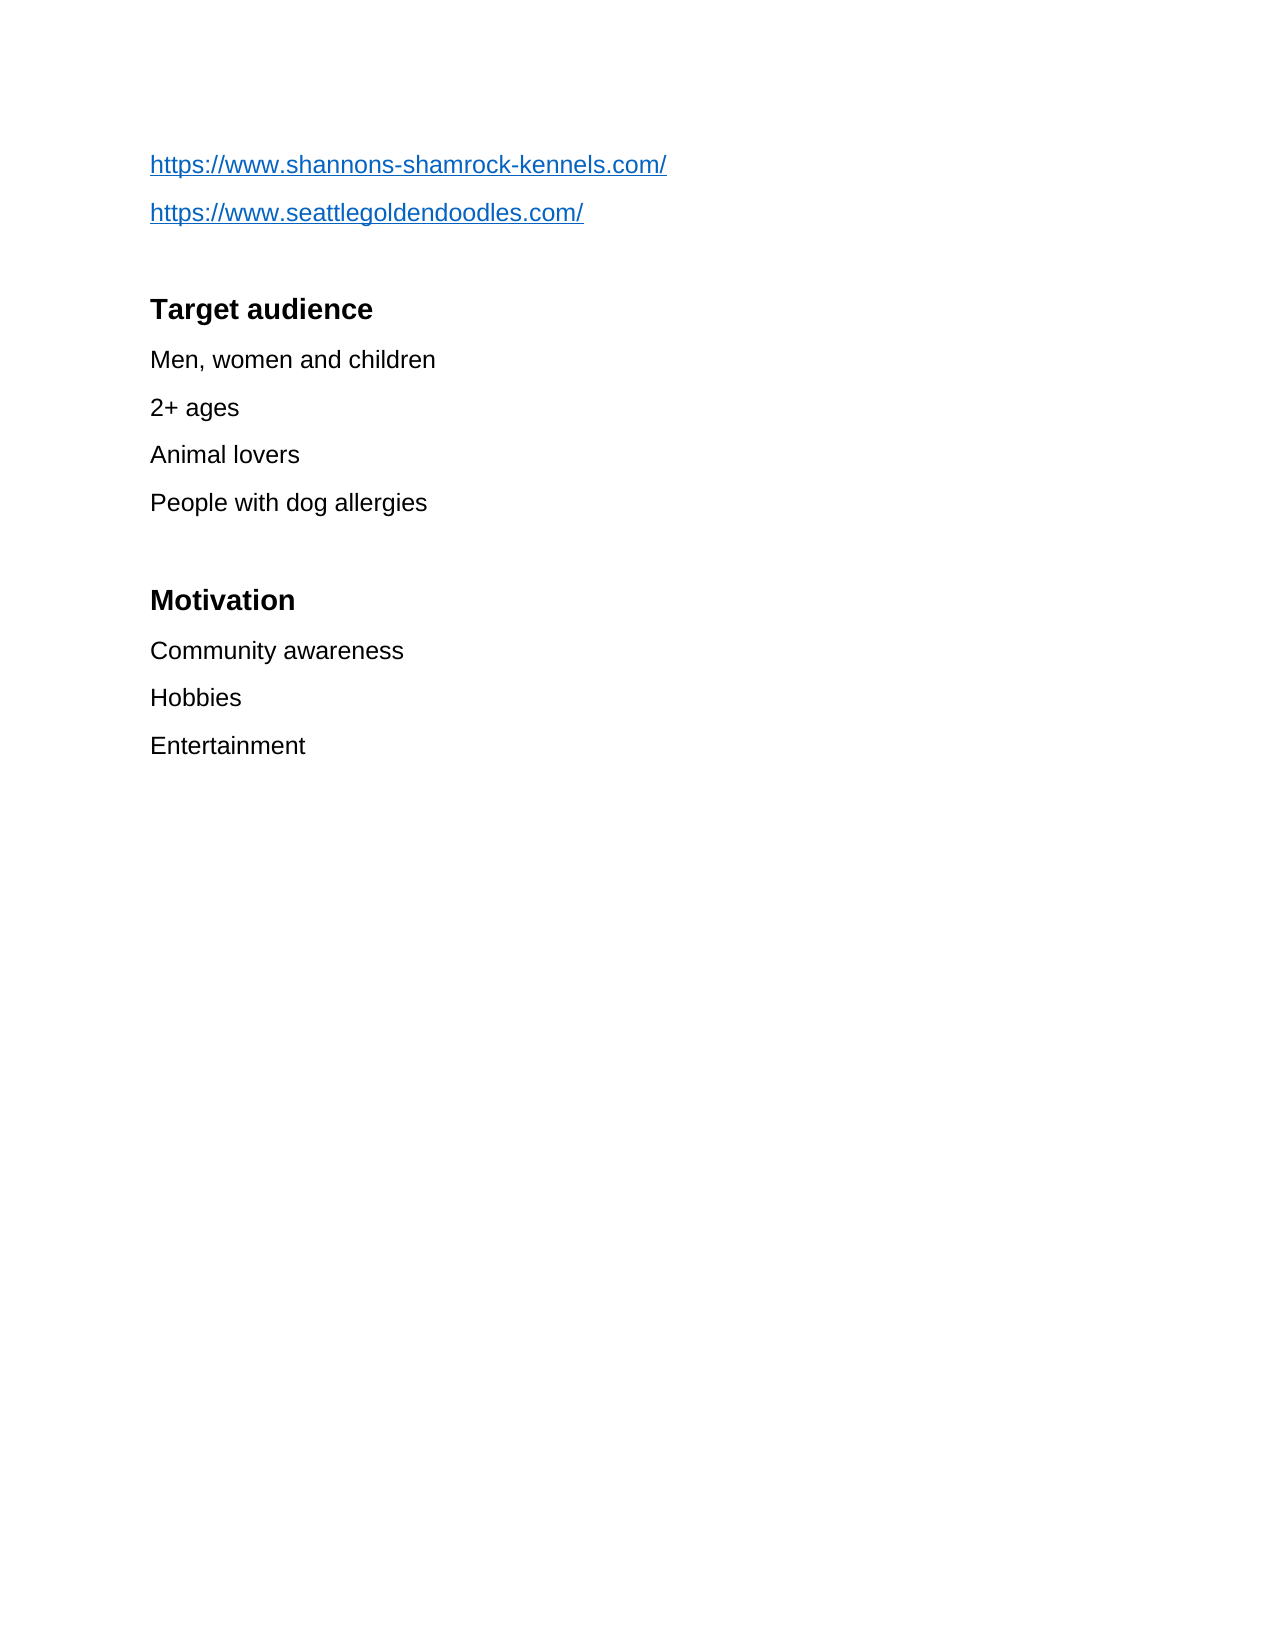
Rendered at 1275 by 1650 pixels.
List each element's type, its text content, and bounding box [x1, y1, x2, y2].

text Community awareness [150, 636, 1125, 664]
text Hobbies [150, 683, 1125, 712]
text People with dog allergies [150, 488, 1125, 517]
text Target audience [150, 292, 1125, 326]
text Entertainment [150, 731, 1125, 760]
text https://www.shannons-shamrock-kennels.com/ [150, 150, 1125, 179]
text Animal lovers [150, 441, 1125, 469]
text Men, women and children [150, 345, 1125, 374]
text 2+ ages [150, 393, 1125, 422]
text https://www.seattlegoldendoodles.com/ [150, 198, 1125, 226]
text Motivation [150, 583, 1125, 616]
